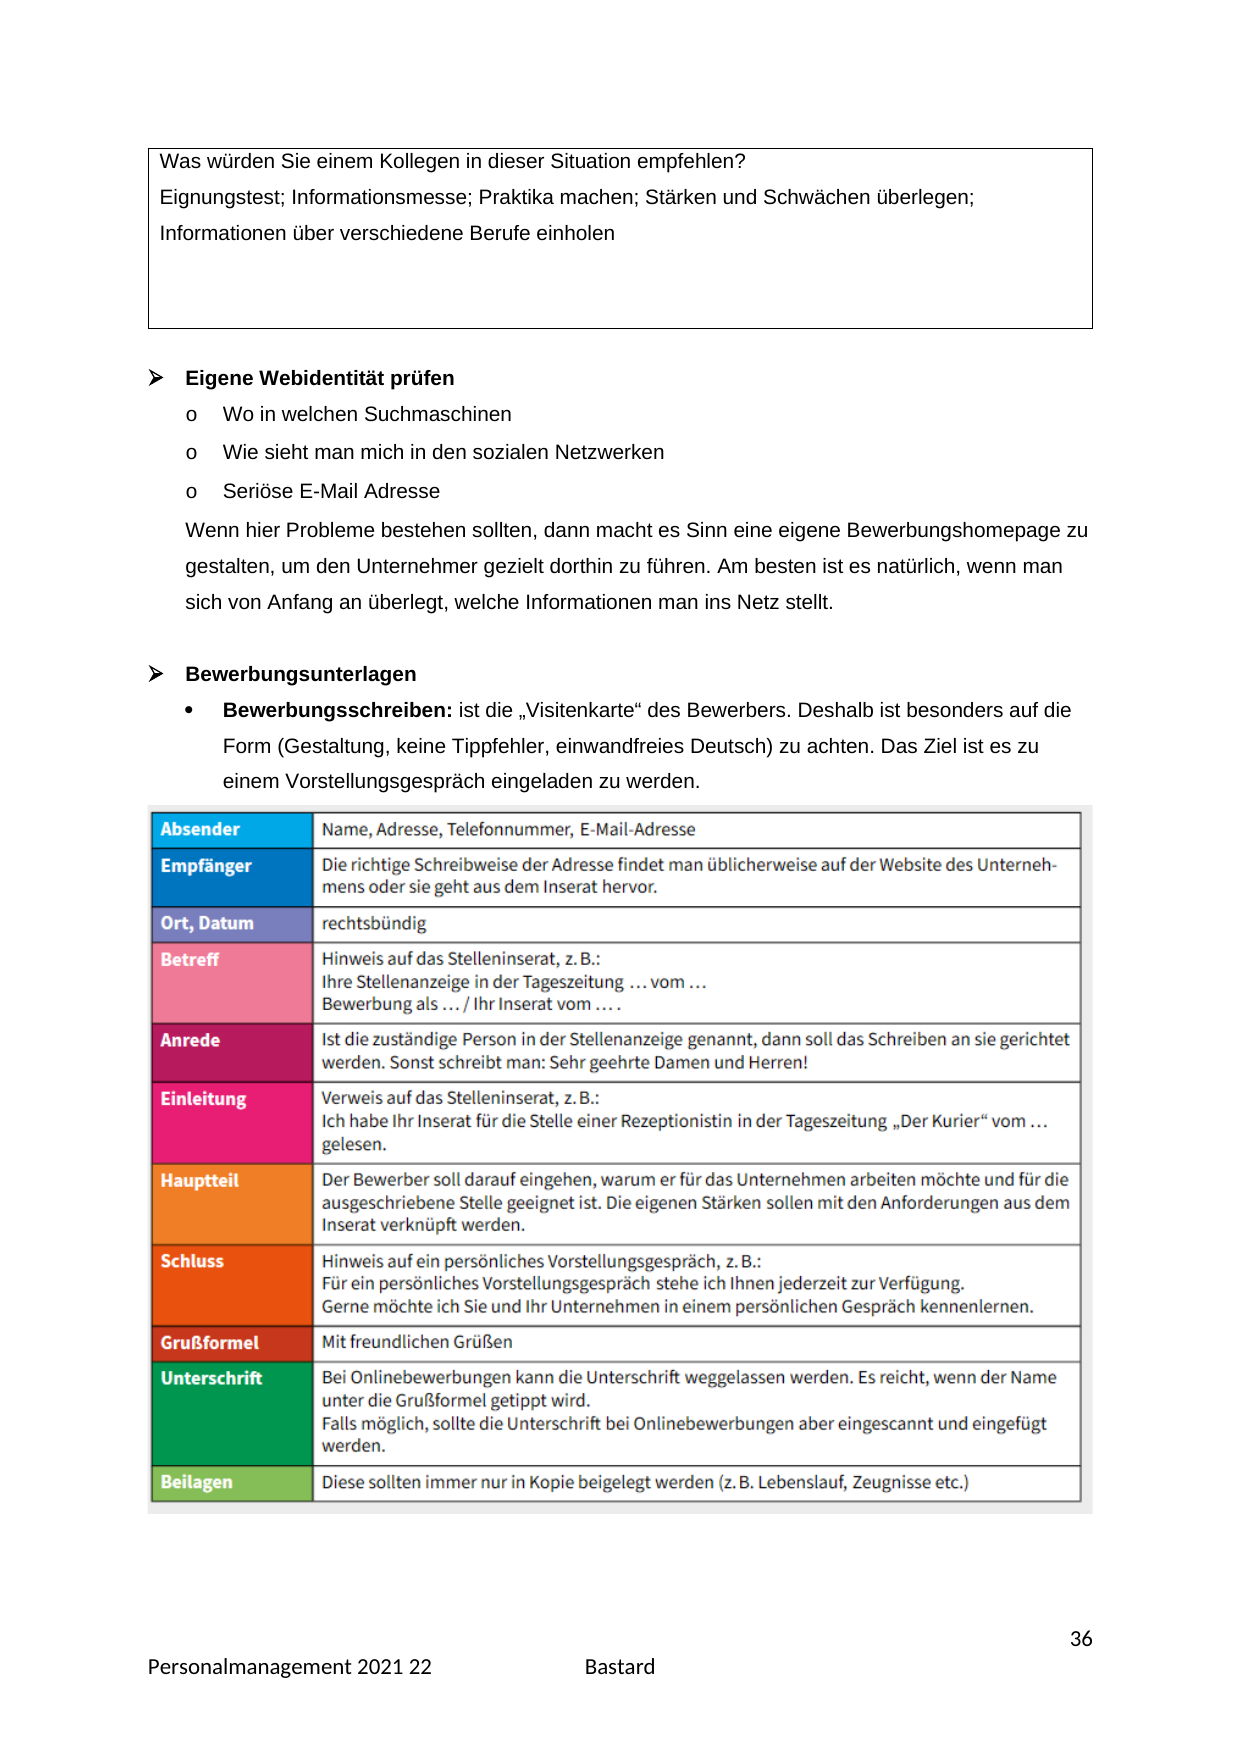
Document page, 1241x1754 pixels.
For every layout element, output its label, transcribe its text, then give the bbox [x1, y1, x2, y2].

text Wenn hier Probleme bestehen sollten, dann macht es Sinn eine eigene Bewerbungshomepage zu gestalten, um den Unternehmer gezielt dorthin zu führen. Am besten ist es natürlich, wenn man sich von Anfang an überlegt, welche Informationen man ins Netz stellt. [185, 518, 1093, 613]
list Bewerbungsschreiben: ist die „Visitenkarte“ des Bewerbers. Deshalb ist besonders auf die Form (Gestaltung, keine Tippfehler, einwandfreies Deutsch) zu achten. Das Ziel ist es zu einem Vorstellungsgespräch eingeladen zu werden. [185, 697, 1093, 793]
list Eigene Webidentität prüfen [148, 365, 1093, 389]
picture [147, 805, 1093, 1514]
list Wie sieht man mich in den sozialen Netzwerken [185, 440, 1093, 466]
list Bewerbungsunterlagen [148, 661, 1093, 685]
list Seriöse E-Mail Adresse [185, 479, 1093, 505]
table_header Was würden Sie einem Kollegen in dieser Situation empfehlen? Eignungstest; Informationsmesse; Praktika machen; Stärken und Schwächen überlegen; Informationen über verschiedene Berufe einholen [149, 149, 1092, 328]
list Wo in welchen Suchmaschinen [185, 401, 1093, 427]
